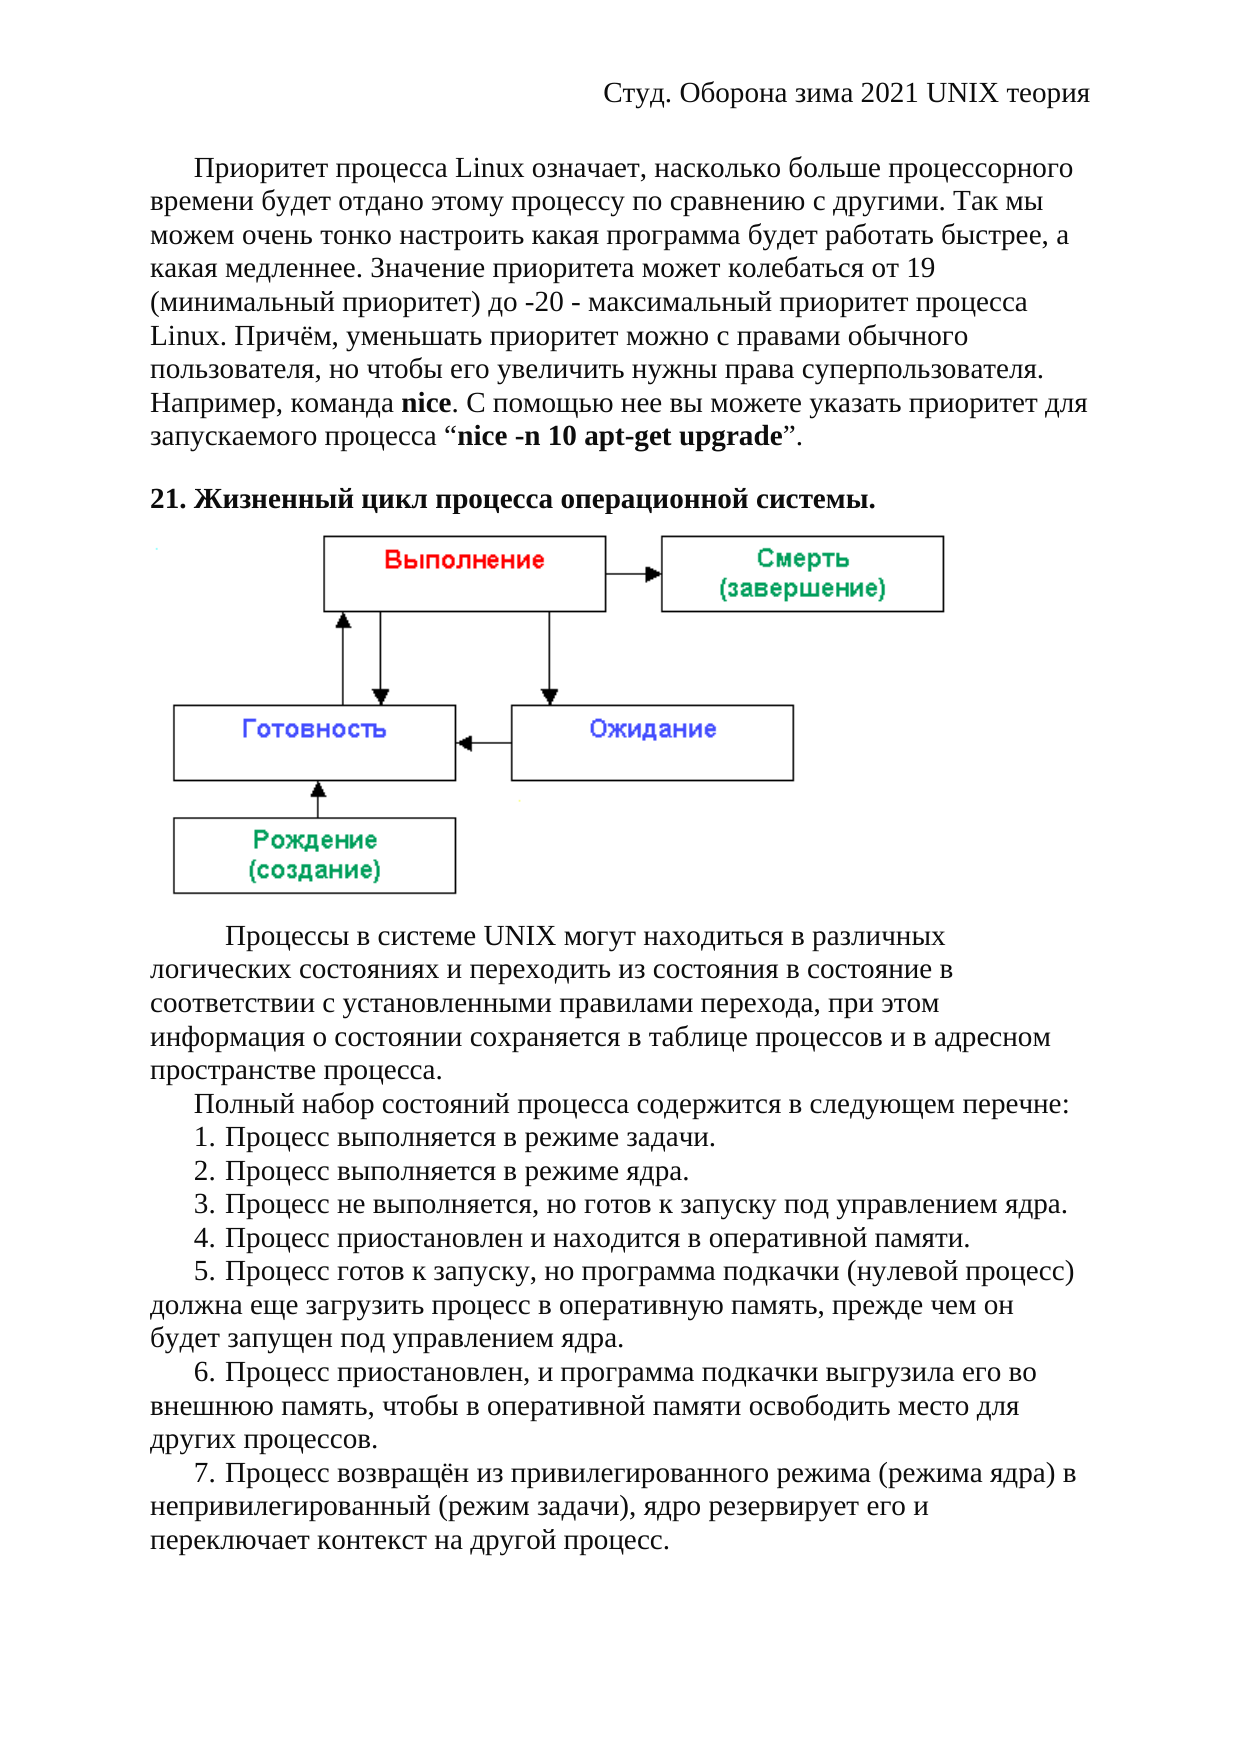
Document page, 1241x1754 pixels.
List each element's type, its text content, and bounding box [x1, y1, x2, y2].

list Процесс приостановлен, и программа подкачки выгрузила его во внешнюю память, чтобы в оперативной памяти освободить место для других процессов. [150, 1354, 1090, 1455]
list Процесс выполняется в режиме ядра. [150, 1153, 1090, 1186]
text Полный набор состояний процесса содержится в следующем перечне: [150, 1086, 1090, 1119]
list Процесс возвращён из привилегированного режима (режима ядра) в непривилегированный (режим задачи), ядро резервирует его и переключает контекст на другой процесс. [150, 1455, 1090, 1555]
list Процесс приостановлен и находится в оперативной памяти. [150, 1220, 1090, 1253]
picture [150, 514, 957, 913]
list Процесс выполняется в режиме задачи. [150, 1119, 1090, 1153]
text Процессы в системе UNIX могут находиться в различных логических состояниях и переходить из состояния в состояние в соответствии с установленными правилами перехода, при этом информация о состоянии сохраняется в таблице процессов и в адресном пространстве процесса. [150, 918, 1090, 1086]
list Процесс не выполняется, но готов к запуску под управлением ядра. [150, 1186, 1090, 1220]
subtitle 21. Жизненный цикл процесса операционной системы. [150, 481, 1090, 514]
text Приоритет процесса Linux означает, насколько больше процессорного времени будет отдано этому процессу по сравнению с другими. Так мы можем очень тонко настроить какая программа будет работать быстрее, а какая медленнее. Значение приоритета может колебаться от 19 (минимальный приоритет) до -20 - максимальный приоритет процесса Linux. Причём, уменьшать приоритет можно с правами обычного пользователя, но чтобы его увеличить нужны права суперпользователя. Например, команда nice. С помощью нее вы можете указать приоритет для запускаемого процесса “nice -n 10 apt-get upgrade”. [150, 150, 1090, 452]
list Процесс готов к запуску, но программа подкачки (нулевой процесс) должна еще загрузить процесс в оперативную память, прежде чем он будет запущен под управлением ядра. [150, 1253, 1090, 1354]
